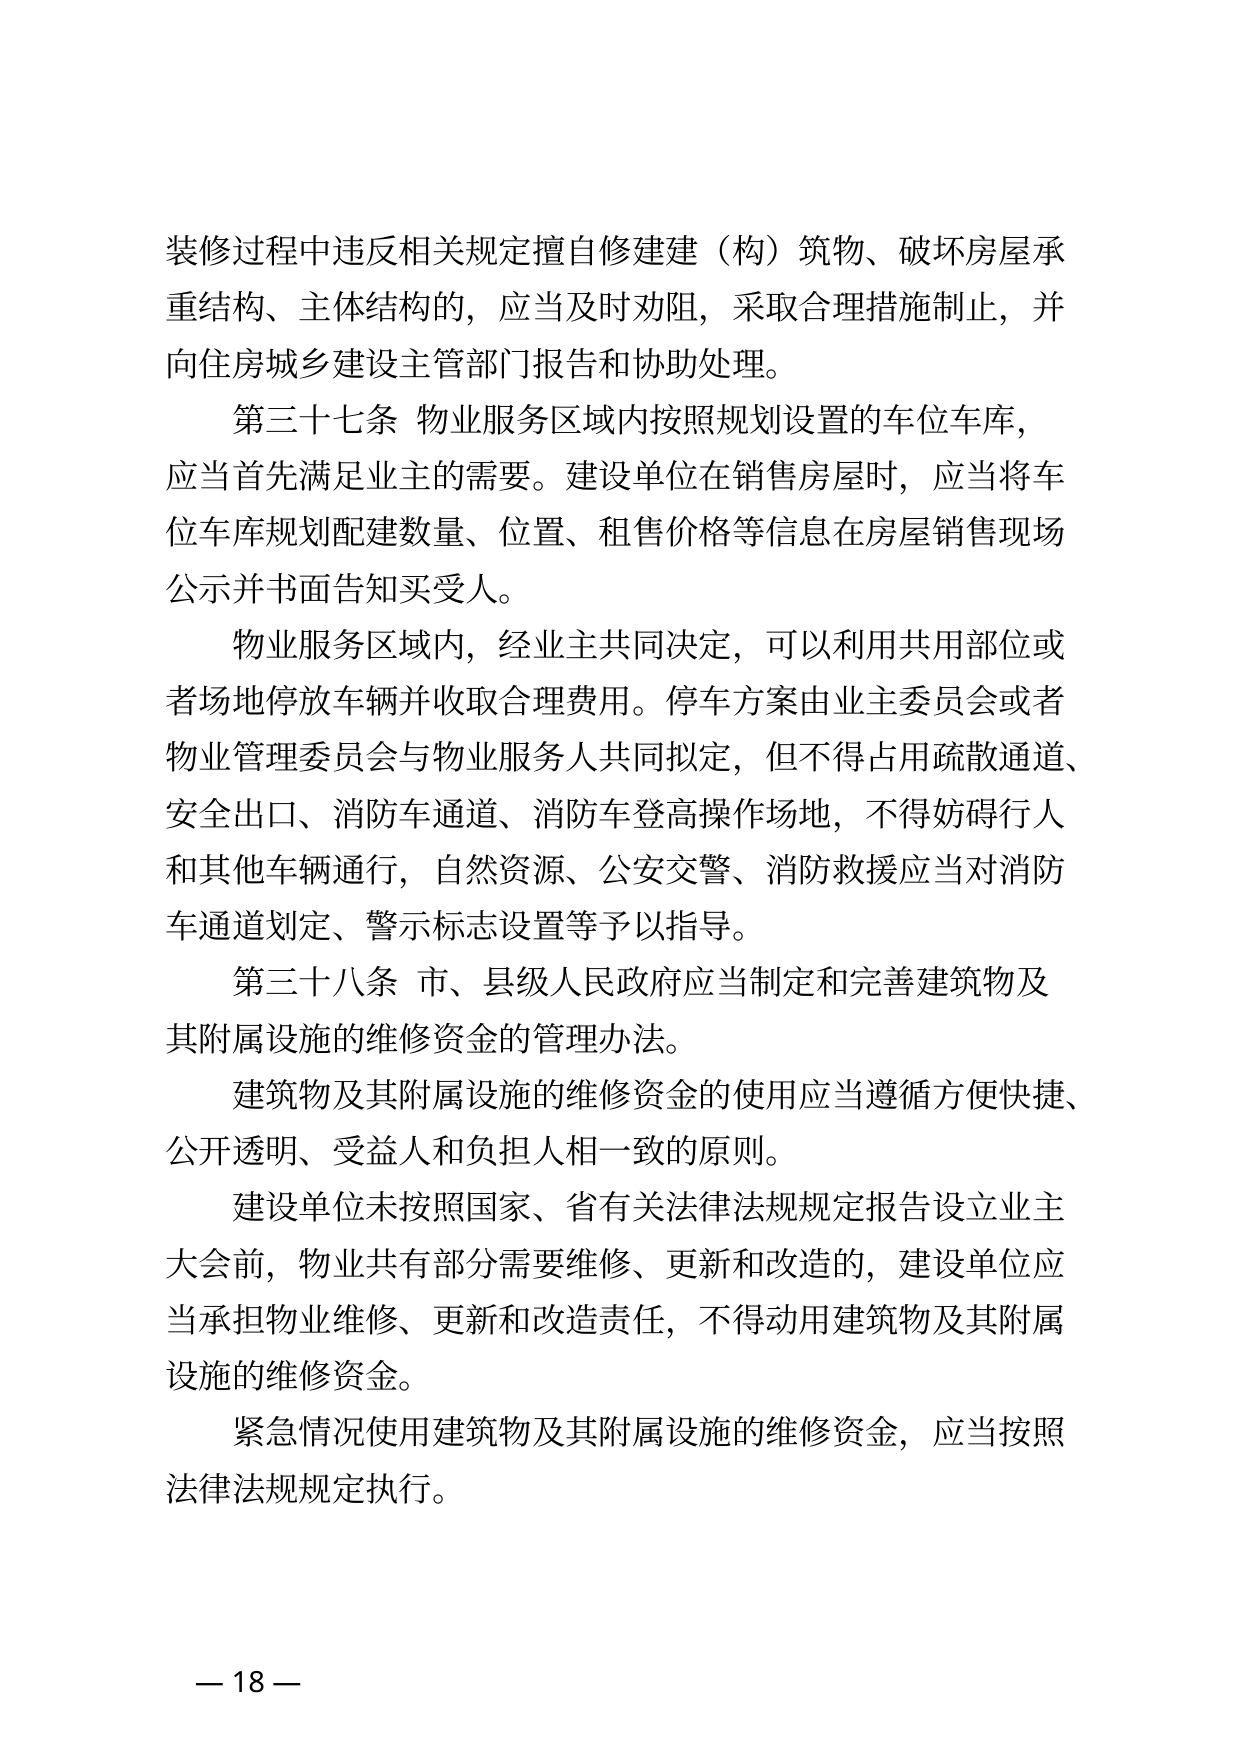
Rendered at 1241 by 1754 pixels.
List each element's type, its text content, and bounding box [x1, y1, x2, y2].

text 物业服务区域内，经业主共同决定，可以利用共用部位或者场地停放车辆并收取合理费用。停车方案由业主委员会或者物业管理委员会与物业服务人共同拟定，但不得占用疏散通道、安全出口、消防车通道、消防车登高操作场地，不得妨碍行人和其他车辆通行，自然资源、公安交警、消防救援应当对消防车通道划定、警示标志设置等予以指导。 [165, 612, 1075, 950]
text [165, 218, 1075, 387]
text 第三十八条 市、县级人民政府应当制定和完善建筑物及其附属设施的维修资金的管理办法。 [165, 950, 1075, 1062]
text 建设单位未按照国家、省有关法律法规规定报告设立业主大会前，物业共有部分需要维修、更新和改造的，建设单位应当承担物业维修、更新和改造责任，不得动用建筑物及其附属设施的维修资金。 [165, 1175, 1075, 1400]
text 第三十七条 物业服务区域内按照规划设置的车位车库，应当首先满足业主的需要。建设单位在销售房屋时，应当将车位车库规划配建数量、位置、租售价格等信息在房屋销售现场公示并书面告知买受人。 [165, 387, 1075, 612]
text 建筑物及其附属设施的维修资金的使用应当遵循方便快捷、公开透明、受益人和负担人相一致的原则。 [165, 1062, 1075, 1175]
text 紧急情况使用建筑物及其附属设施的维修资金，应当按照法律法规规定执行。 [165, 1400, 1075, 1512]
